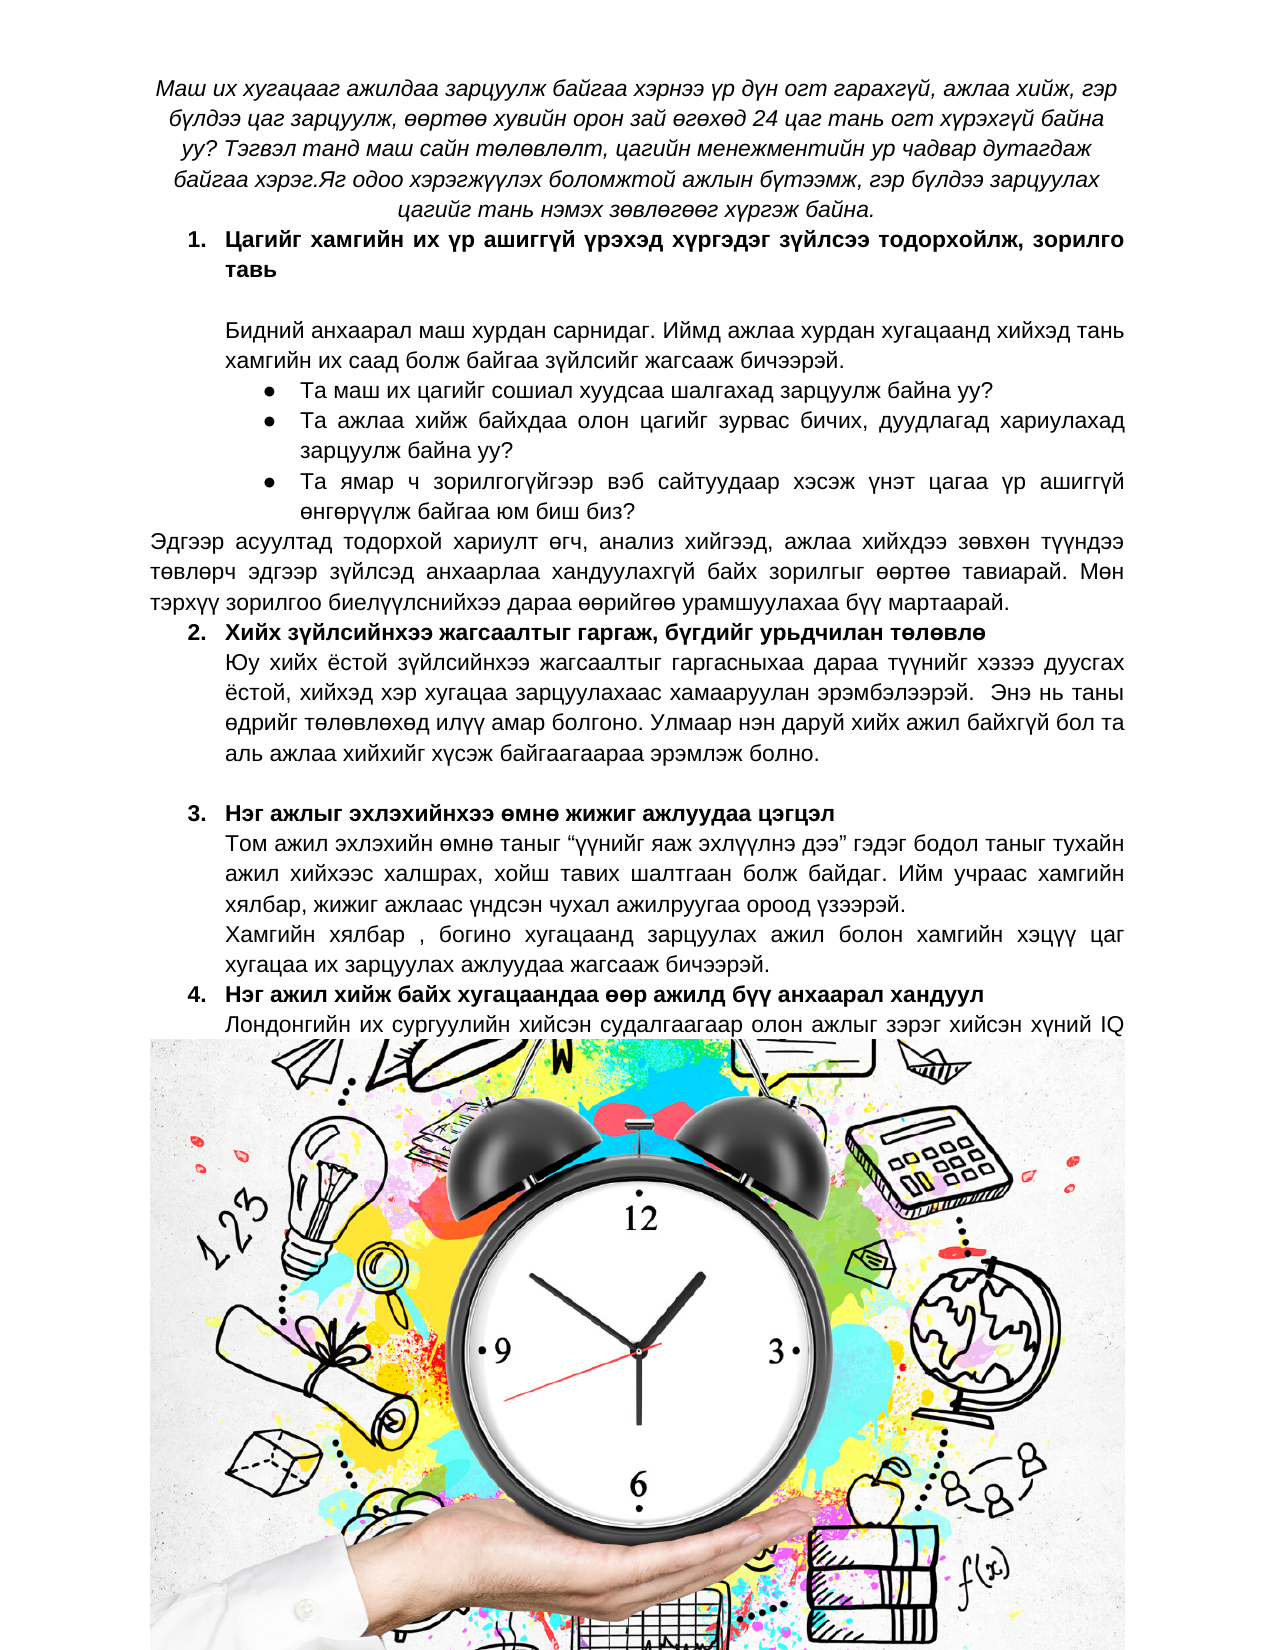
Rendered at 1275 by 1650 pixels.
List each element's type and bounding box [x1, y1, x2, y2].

picture [150, 1039, 1125, 1650]
